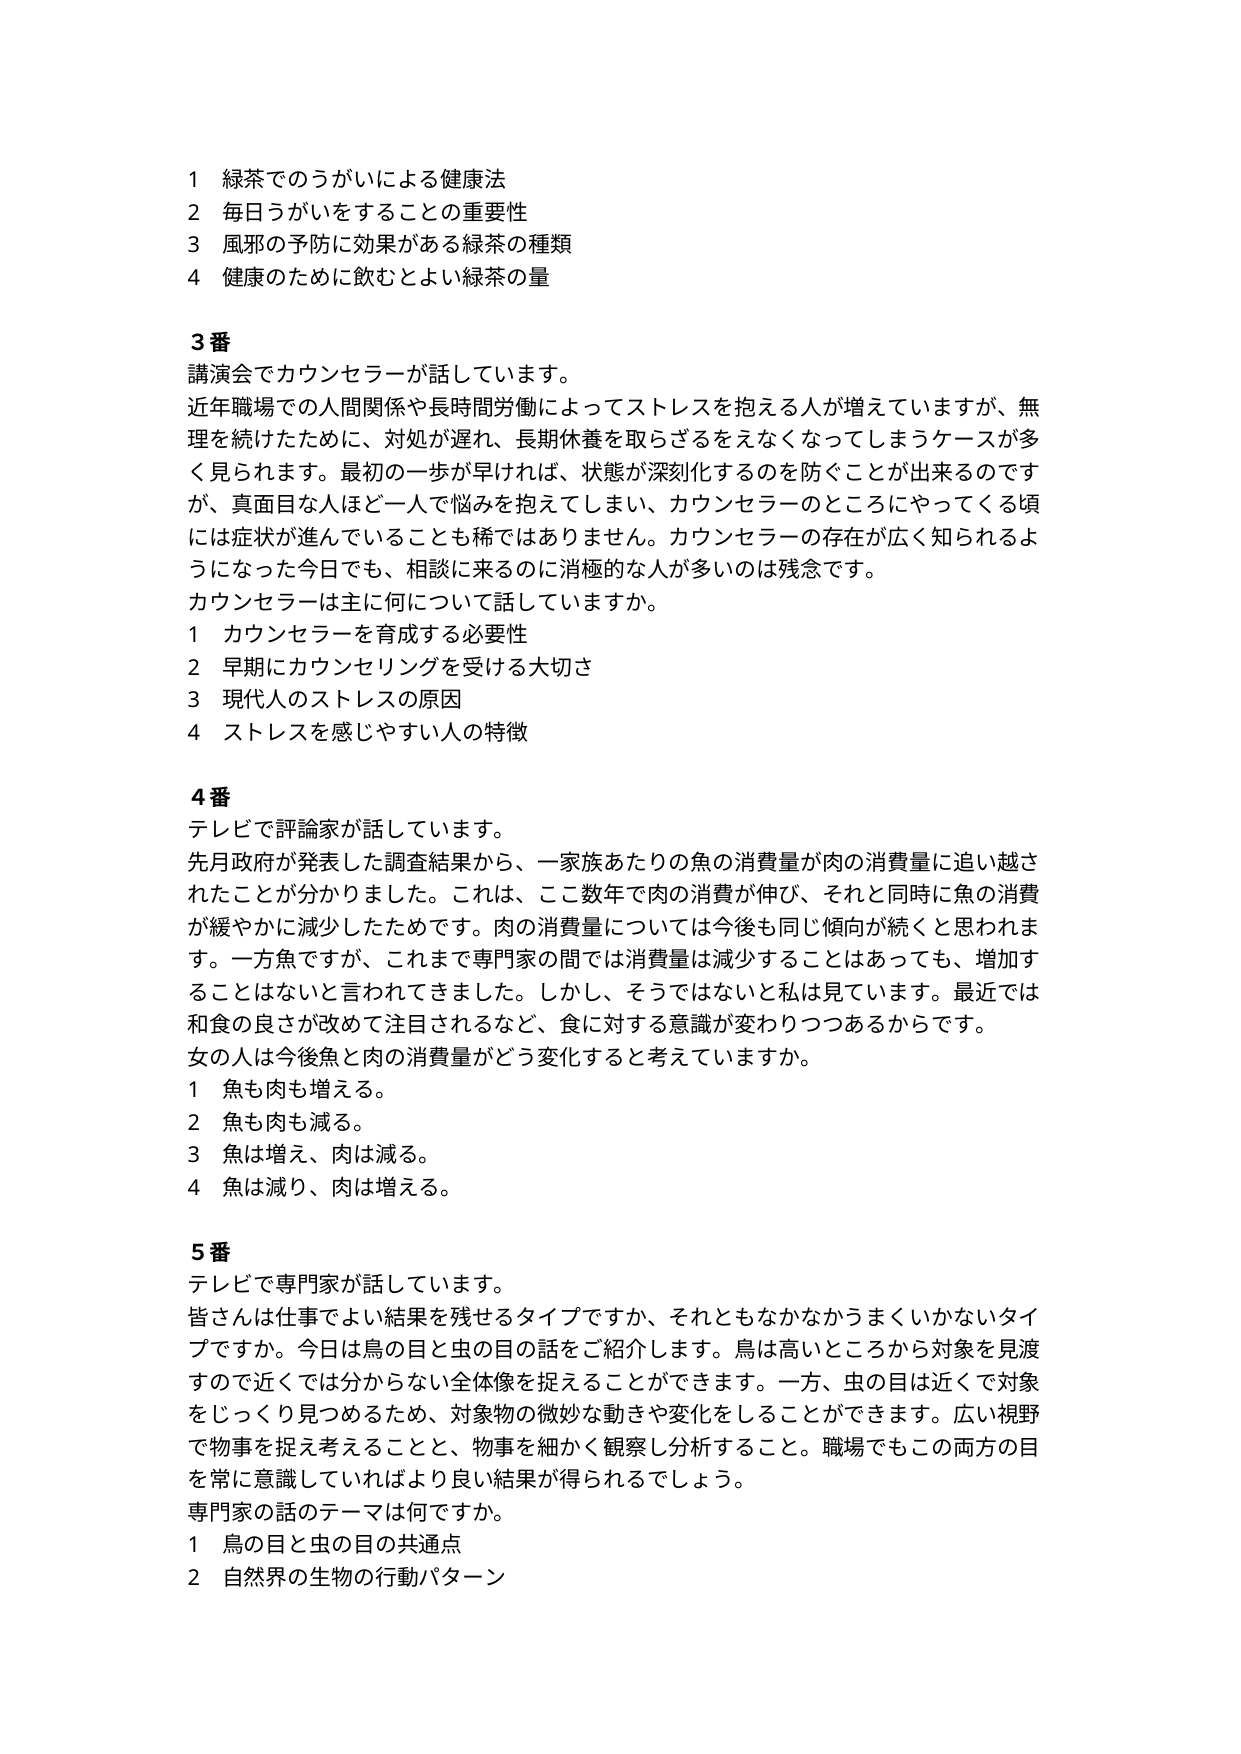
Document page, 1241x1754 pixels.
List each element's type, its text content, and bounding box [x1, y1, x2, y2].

text 4 健康のために飲むとよい緑茶の量 [187, 259, 1053, 292]
text 1 カウンセラーを育成する必要性 [187, 617, 1053, 649]
text カウンセラーは主に何について話していますか。 [187, 584, 1053, 617]
text 2 自然界の生物の行動パターン [187, 1559, 1053, 1592]
text ５番 [187, 1234, 1053, 1267]
text 3 風邪の予防に効果がある緑茶の種類 [187, 227, 1053, 259]
text 皆さんは仕事でよい結果を残せるタイプですか、それともなかなかうまくいかないタイプですか。今日は鳥の目と虫の目の話をご紹介します。鳥は高いところから対象を見渡すので近くでは分からない全体像を捉えることができます。一方、虫の目は近くで対象をじっくり見つめるため、対象物の微妙な動きや変化をしることができます。広い視野で物事を捉え考えることと、物事を細かく観察し分析すること。職場でもこの両方の目を常に意識していればより良い結果が得られるでしょう。 [187, 1299, 1053, 1494]
text 1 魚も肉も増える。 [187, 1072, 1053, 1104]
text 専門家の話のテーマは何ですか。 [187, 1494, 1053, 1527]
text 先月政府が発表した調査結果から、一家族あたりの魚の消費量が肉の消費量に追い越されたことが分かりました。これは、ここ数年で肉の消費が伸び、それと同時に魚の消費が緩やかに減少したためです。肉の消費量については今後も同じ傾向が続くと思われます。一方魚ですが、これまで専門家の間では消費量は減少することはあっても、増加することはないと言われてきました。しかし、そうではないと私は見ています。最近では和食の良さが改めて注目されるなど、食に対する意識が変わりつつあるからです。 [187, 844, 1053, 1039]
text ４番 [187, 779, 1053, 812]
text 1 鳥の目と虫の目の共通点 [187, 1527, 1053, 1559]
text 1 緑茶でのうがいによる健康法 [187, 162, 1053, 194]
text 女の人は今後魚と肉の消費量がどう変化すると考えていますか。 [187, 1039, 1053, 1072]
text 近年職場での人間関係や長時間労働によってストレスを抱える人が増えていますが、無理を続けたために、対処が遅れ、長期休養を取らざるをえなくなってしまうケースが多く見られます。最初の一歩が早ければ、状態が深刻化するのを防ぐことが出来るのですが、真面目な人ほど一人で悩みを抱えてしまい、カウンセラーのところにやってくる頃には症状が進んでいることも稀ではありません。カウンセラーの存在が広く知られるようになった今日でも、相談に来るのに消極的な人が多いのは残念です。 [187, 389, 1053, 584]
text 3 現代人のストレスの原因 [187, 682, 1053, 714]
text テレビで専門家が話しています。 [187, 1267, 1053, 1299]
text 4 魚は減り、肉は増える。 [187, 1169, 1053, 1202]
text 2 毎日うがいをすることの重要性 [187, 194, 1053, 227]
text 4 ストレスを感じやすい人の特徴 [187, 714, 1053, 747]
text 講演会でカウンセラーが話しています。 [187, 357, 1053, 389]
text ３番 [187, 324, 1053, 357]
text 2 早期にカウンセリングを受ける大切さ [187, 649, 1053, 682]
text テレビで評論家が話しています。 [187, 812, 1053, 844]
text 2 魚も肉も減る。 [187, 1104, 1053, 1137]
text 3 魚は増え、肉は減る。 [187, 1137, 1053, 1169]
